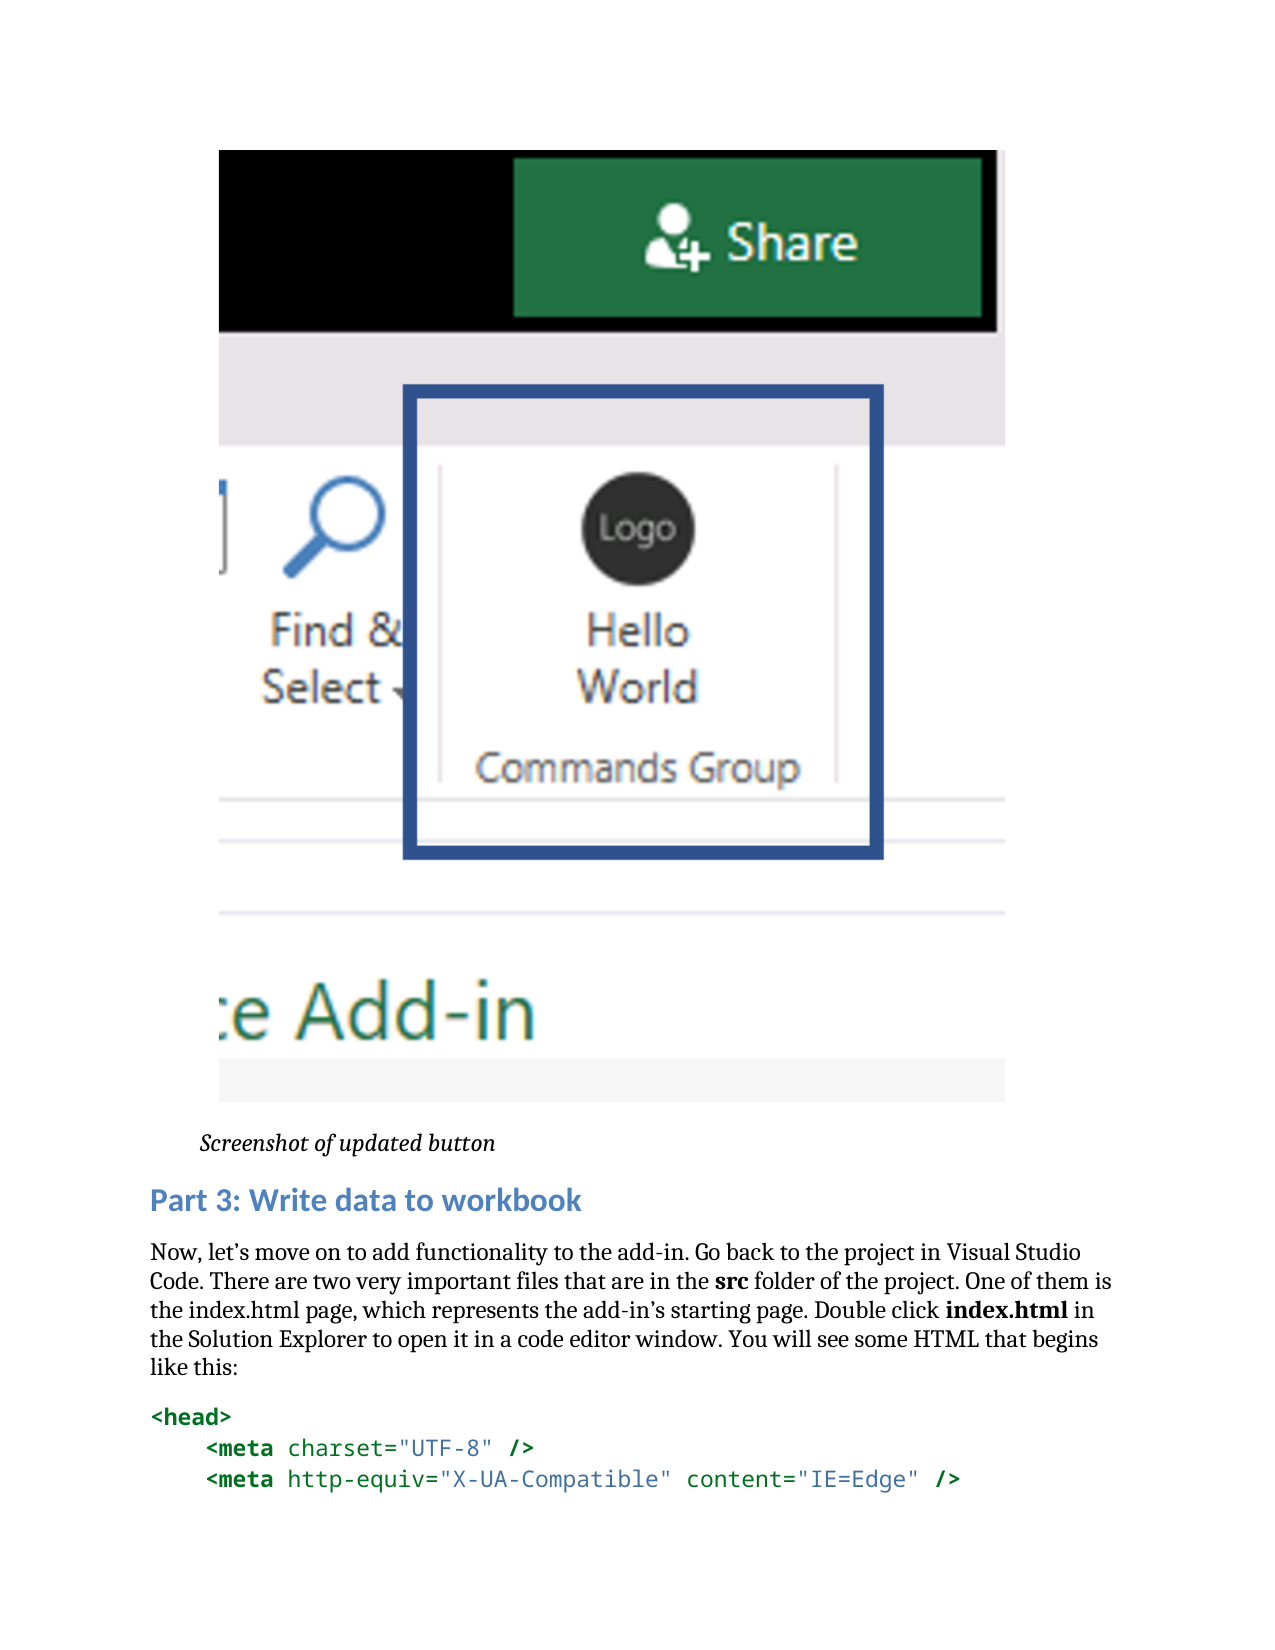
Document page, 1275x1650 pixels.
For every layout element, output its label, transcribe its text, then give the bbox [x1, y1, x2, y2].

list Screenshot of updated button [150, 1129, 1125, 1158]
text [150, 1401, 1125, 1494]
text Now, let’s move on to add functionality to the add-in. Go back to the project in Visual Studio Code. There are two very important files that are in the src folder of the project. One of them is the index.html page, which represents the add-in’s starting page. Double click index.html in the Solution Explorer to open it in a code editor window. You will see some HTML that begins like this: [150, 1238, 1125, 1382]
picture [218, 150, 1006, 1102]
subtitle Part 3: Write data to workbook [150, 1179, 1125, 1219]
